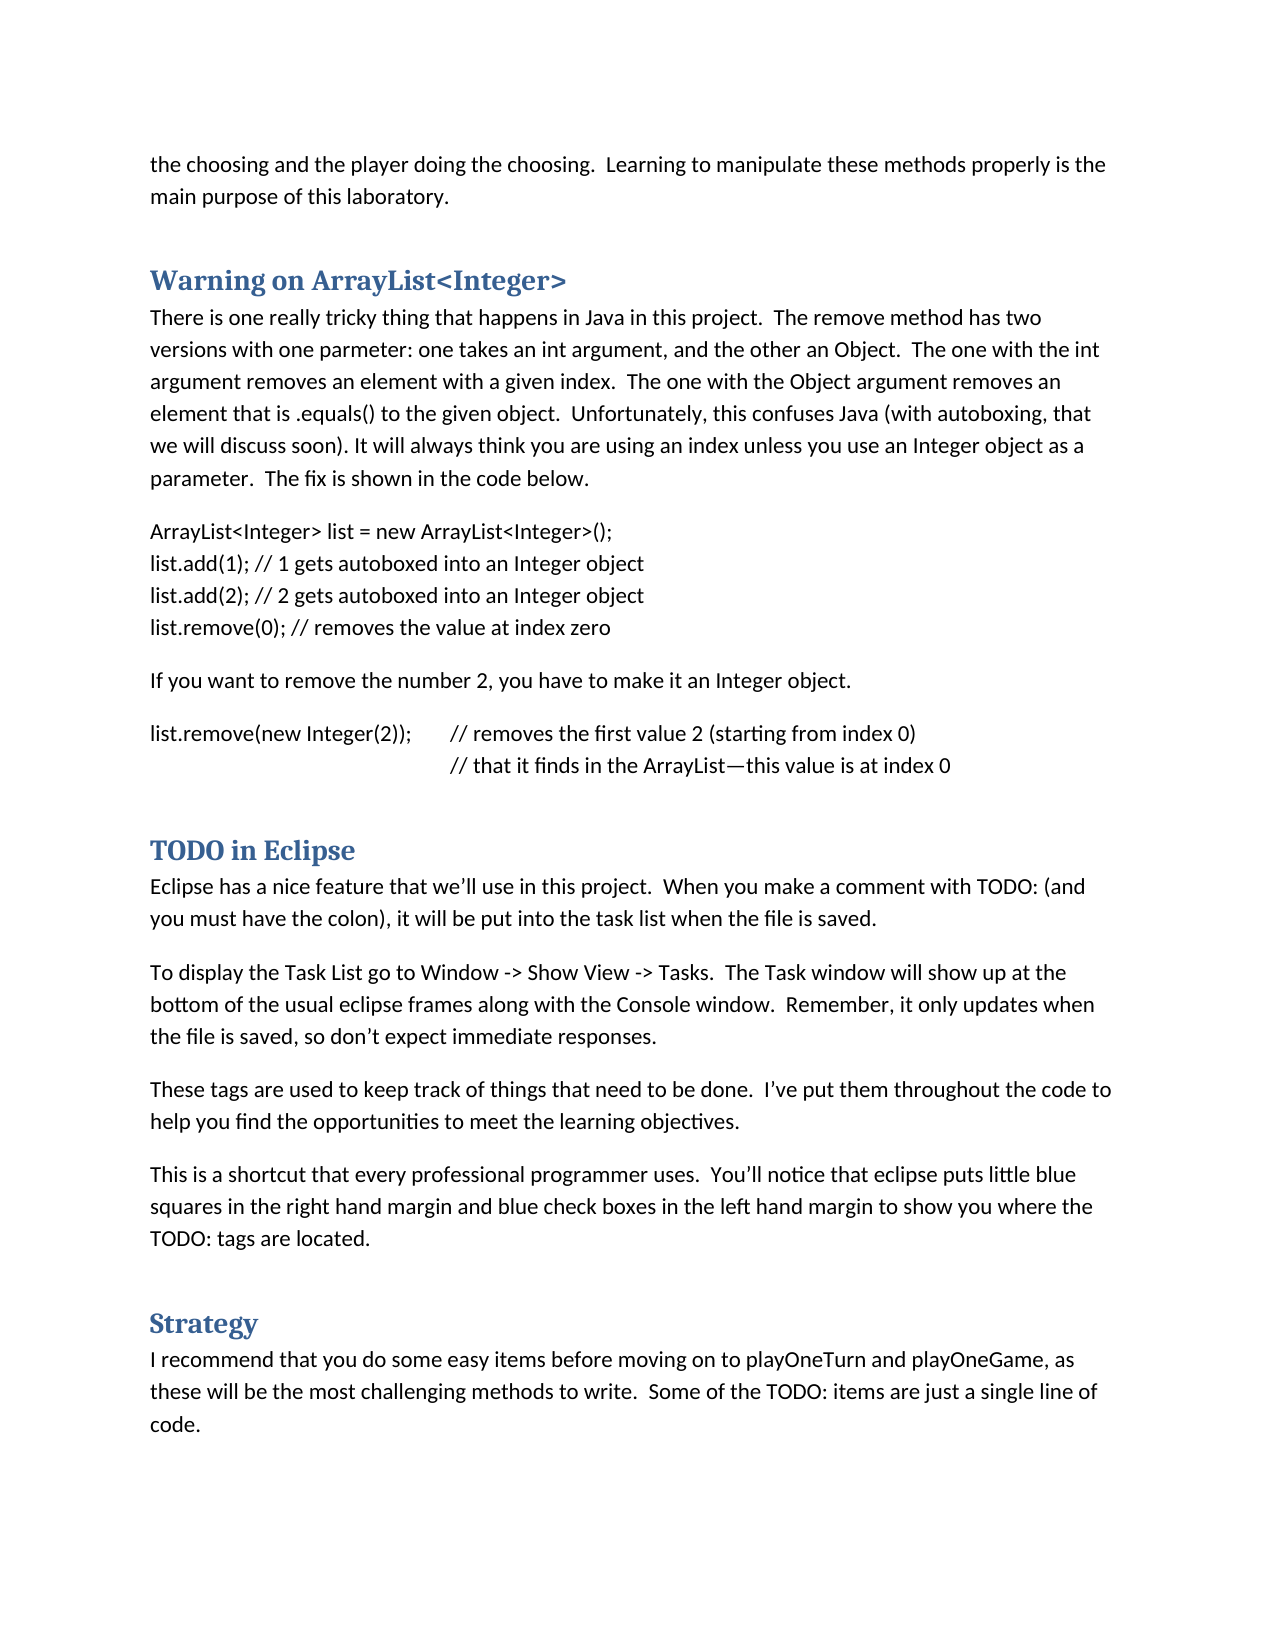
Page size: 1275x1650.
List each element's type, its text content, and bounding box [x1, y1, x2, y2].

text list.add(2); // 2 gets autoboxed into an Integer object [150, 581, 1125, 609]
text To display the Task List go to Window -> Show View -> Tasks. The Task window will show up at the bottom of the usual eclipse frames along with the Console window. Remember, it only updates when the file is saved, so don’t expect immediate responses. [150, 958, 1125, 1050]
subtitle Strategy [150, 1307, 1125, 1340]
text list.remove(0); // removes the value at index zero [150, 613, 1125, 641]
text Eclipse has a nice feature that we’ll use in this project. When you make a comment with TODO: (and you must have the colon), it will be put into the task list when the file is saved. [150, 872, 1125, 933]
subtitle TODO in Eclipse [150, 834, 1125, 867]
text list.remove(new Integer(2)); // removes the first value 2 (starting from index 0) [150, 719, 1125, 747]
text list.add(1); // 1 gets autoboxed into an Integer object [150, 549, 1125, 577]
subtitle Warning on ArrayList<Integer> [150, 264, 1125, 298]
text There is one really tricky thing that happens in Java in this project. The remove method has two versions with one parmeter: one takes an int argument, and the other an Object. The one with the int argument removes an element with a given index. The one with the Object argument removes an element that is .equals() to the given object. Unfortunately, this confuses Java (with autoboxing, that we will discuss soon). It will always think you are using an index unless you use an Integer object as a parameter. The fix is shown in the code below. [150, 303, 1125, 492]
text This is a shortcut that every professional programmer uses. You’ll notice that eclipse puts little blue squares in the right hand margin and blue check boxes in the left hand margin to show you where the TODO: tags are located. [150, 1160, 1125, 1253]
text I recommend that you do some easy items before moving on to playOneTurn and playOneGame, as these will be the most challenging methods to write. Some of the TODO: items are just a single line of code. [150, 1345, 1125, 1438]
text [150, 150, 1125, 210]
text // that it finds in the ArrayList—this value is at index 0 [375, 752, 1125, 780]
text These tags are used to keep track of things that need to be done. I’ve put them throughout the code to help you find the opportunities to meet the learning objectives. [150, 1075, 1125, 1135]
text If you want to remove the number 2, you have to make it an Integer object. [150, 666, 1125, 694]
text ArrayList<Integer> list = new ArrayList<Integer>(); [150, 517, 1125, 545]
